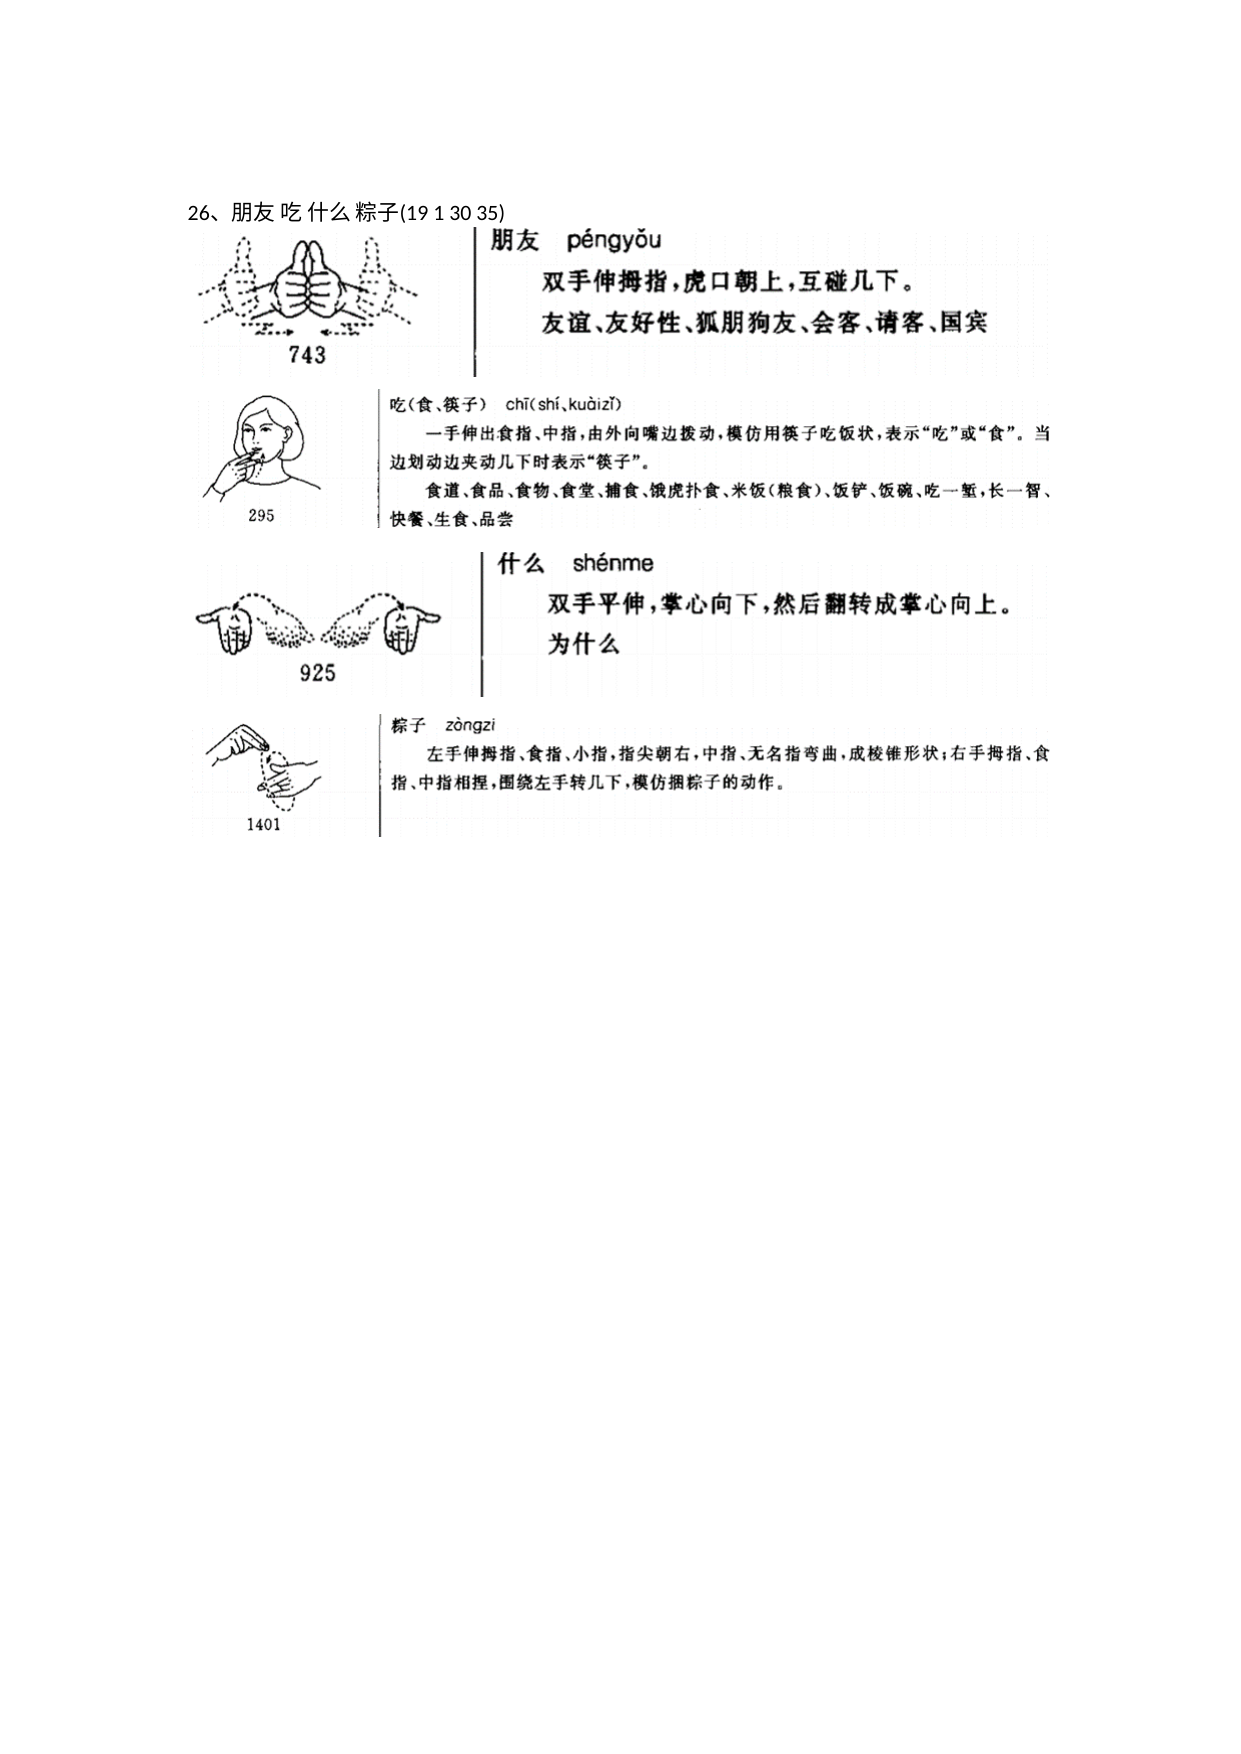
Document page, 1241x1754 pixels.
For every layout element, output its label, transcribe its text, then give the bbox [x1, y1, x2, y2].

picture [187, 227, 1052, 377]
picture [187, 552, 1053, 697]
picture [187, 389, 1052, 528]
list 朋友 吃 什么 粽子(19 1 30 35) [187, 194, 1053, 227]
picture [187, 714, 1052, 837]
